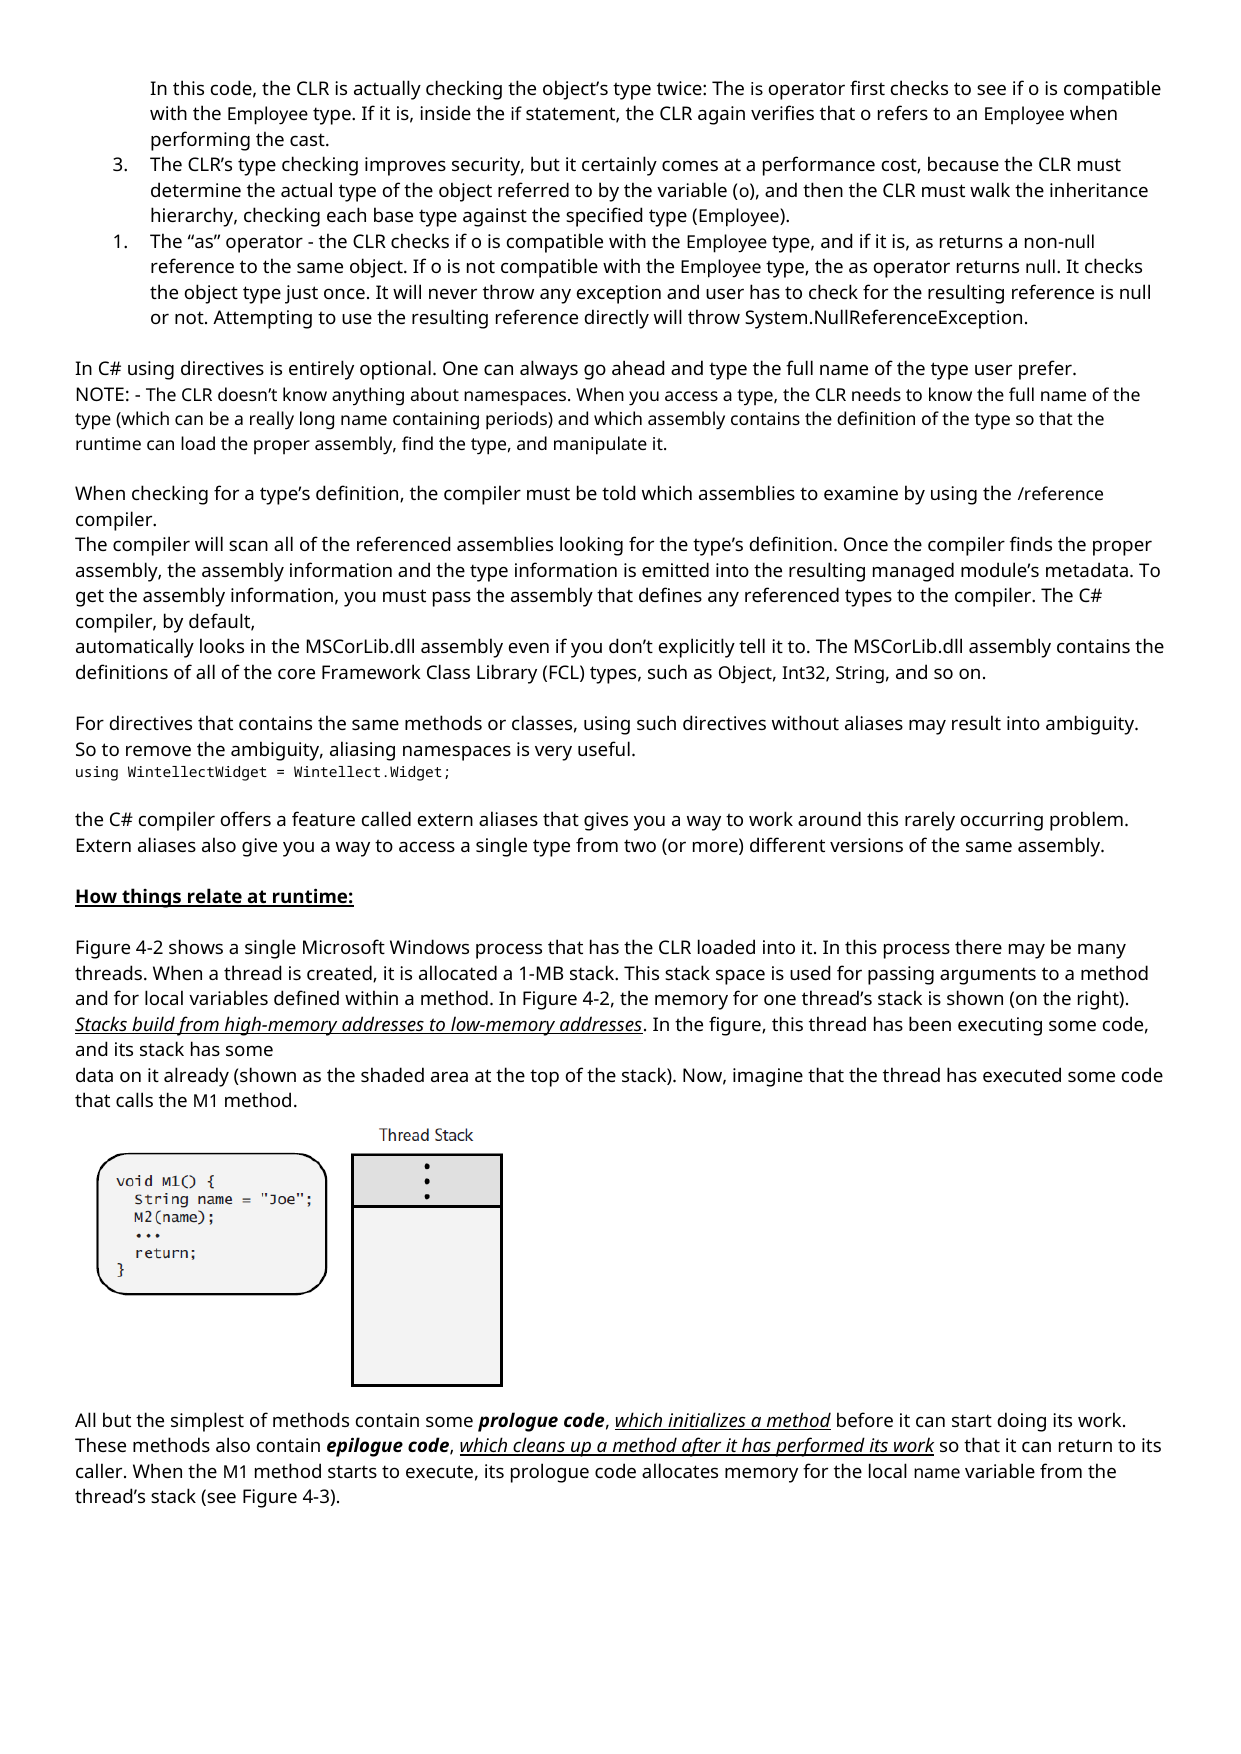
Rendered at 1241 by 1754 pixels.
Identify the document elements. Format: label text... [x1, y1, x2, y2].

text In this code, the CLR is actually checking the object’s type twice: The is operator first checks to see if o is compatible with the Employee type. If it is, inside the if statement, the CLR again verifies that o refers to an Employee when performing the cast. [150, 75, 1165, 152]
text When checking for a type’s definition, the compiler must be told which assemblies to examine by using the /reference compiler. [75, 481, 1165, 532]
text All but the simplest of methods contain some prologue code, which initializes a method before it can start doing its work. These methods also contain epilogue code, which cleans up a method after it has performed its work so that it can return to its caller. When the M1 method starts to execute, its prologue code allocates memory for the local name variable from the thread’s stack (see Figure 4-3). [75, 1407, 1165, 1509]
text using WintellectWidget = Wintellect.Widget; [75, 761, 1165, 781]
text data on it already (shown as the shaded area at the top of the stack). Now, imagine that the thread has executed some code that calls the M1 method. [75, 1062, 1165, 1113]
list The CLR’s type checking improves security, but it certainly comes at a performance cost, because the CLR must determine the actual type of the object referred to by the variable (o), and then the CLR must walk the inheritance hierarchy, checking each base type against the specified type (Employee). [112, 152, 1165, 228]
text In C# using directives is entirely optional. One can always go ahead and type the full name of the type user prefer. [75, 356, 1165, 381]
text NOTE: - The CLR doesn’t know anything about namespaces. When you access a type, the CLR needs to know the full name of the type (which can be a really long name containing periods) and which assembly contains the definition of the type so that the runtime can load the proper assembly, find the type, and manipulate it. [75, 381, 1165, 455]
text Figure 4-2 shows a single Microsoft Windows process that has the CLR loaded into it. In this process there may be many threads. When a thread is created, it is allocated a 1-MB stack. This stack space is used for passing arguments to a method and for local variables defined within a method. In Figure 4-2, the memory for one thread’s stack is shown (on the right). Stacks build from high-memory addresses to low-memory addresses. In the figure, this thread has been executing some code, and its stack has some [75, 934, 1165, 1062]
list The “as” operator - the CLR checks if o is compatible with the Employee type, and if it is, as returns a non-null reference to the same object. If o is not compatible with the Employee type, the as operator returns null. It checks the object type just once. It will never throw any exception and user has to check for the resulting reference is null or not. Attempting to use the resulting reference directly will throw System.NullReferenceException. [112, 228, 1165, 330]
text The compiler will scan all of the referenced assemblies looking for the type’s definition. Once the compiler finds the proper assembly, the assembly information and the type information is emitted into the resulting managed module’s metadata. To get the assembly information, you must pass the assembly that defines any referenced types to the compiler. The C# compiler, by default, [75, 532, 1165, 634]
text For directives that contains the same methods or classes, using such directives without aliases may result into ambiguity. So to remove the ambiguity, aliasing namespaces is very useful. [75, 710, 1165, 761]
text the C# compiler offers a feature called extern aliases that gives you a way to work around this rarely occurring problem. Extern aliases also give you a way to access a single type from two (or more) different versions of the same assembly. [75, 807, 1165, 858]
text automatically looks in the MSCorLib.dll assembly even if you don’t explicitly tell it to. The MSCorLib.dll assembly contains the definitions of all of the core Framework Class Library (FCL) types, such as Object, Int32, String, and so on. [75, 634, 1165, 685]
text How things relate at runtime: [75, 883, 1165, 909]
